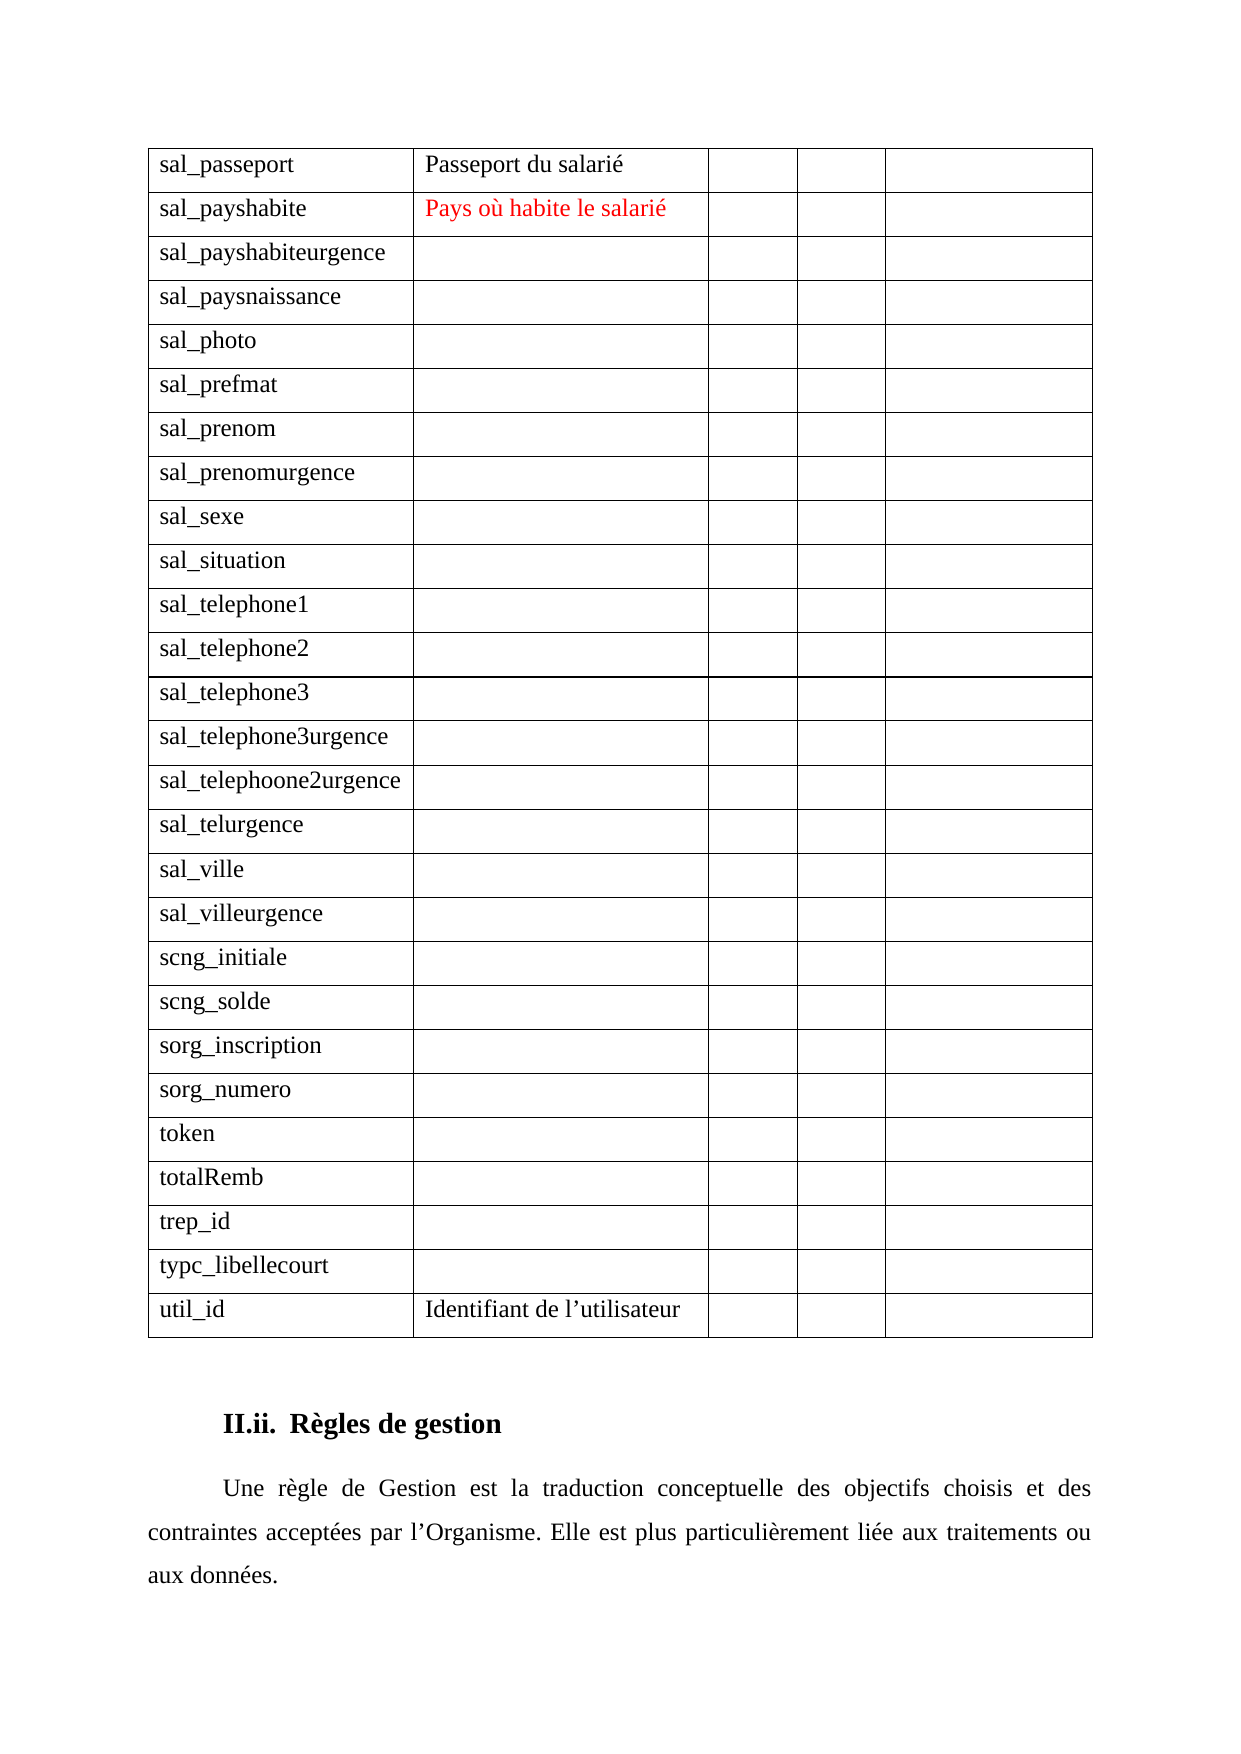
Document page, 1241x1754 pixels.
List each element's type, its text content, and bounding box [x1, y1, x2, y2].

table_cell [798, 1030, 885, 1073]
table_cell [709, 633, 797, 676]
table_cell [886, 942, 1092, 985]
table_cell [709, 237, 797, 280]
table_cell [709, 1294, 797, 1337]
table_cell [414, 1030, 708, 1073]
table_cell [414, 942, 708, 985]
table_cell [798, 369, 885, 412]
table_cell [709, 369, 797, 412]
table_cell sal_situation [149, 545, 413, 588]
table_cell [886, 986, 1092, 1029]
table_cell [886, 898, 1092, 941]
table_cell [798, 1250, 885, 1293]
table_cell [709, 942, 797, 985]
table_cell [414, 854, 708, 897]
table_cell sal_prenomurgence [149, 457, 413, 500]
table_cell [414, 721, 708, 764]
table_cell [886, 1162, 1092, 1205]
table_cell [709, 501, 797, 544]
table_cell sal_telephone1 [149, 589, 413, 632]
table_cell token [149, 1118, 413, 1161]
table_cell [709, 1162, 797, 1205]
table_cell [798, 898, 885, 941]
table_cell [798, 413, 885, 456]
table_cell [414, 545, 708, 588]
table_cell sal_prefmat [149, 369, 413, 412]
table_cell [886, 457, 1092, 500]
table_cell [709, 898, 797, 941]
table_cell util_id [149, 1294, 413, 1337]
table_cell [798, 589, 885, 632]
table_cell [798, 281, 885, 324]
table_cell sal_telephone2 [149, 633, 413, 676]
table_cell sorg_numero [149, 1074, 413, 1117]
table_cell [709, 325, 797, 368]
table_cell sal_prenom [149, 413, 413, 456]
table_cell [709, 1250, 797, 1293]
table_cell [886, 1074, 1092, 1117]
table_cell [798, 325, 885, 368]
table_cell [709, 413, 797, 456]
table_cell [798, 810, 885, 853]
table_cell [798, 1074, 885, 1117]
table_cell [709, 193, 797, 236]
table_cell [886, 545, 1092, 588]
table_cell [886, 633, 1092, 676]
table_cell [798, 678, 885, 720]
table_cell [886, 854, 1092, 897]
table_cell [798, 721, 885, 764]
table_cell [414, 281, 708, 324]
table_cell [886, 1030, 1092, 1073]
table_cell [414, 1250, 708, 1293]
table_cell [709, 854, 797, 897]
table_cell [414, 325, 708, 368]
table_cell [414, 589, 708, 632]
table_cell [798, 766, 885, 808]
table_cell [886, 325, 1092, 368]
table_cell [886, 149, 1092, 192]
table_cell [709, 281, 797, 324]
table_cell [414, 986, 708, 1029]
table_cell [886, 721, 1092, 764]
table_cell sal_photo [149, 325, 413, 368]
table_cell scng_solde [149, 986, 413, 1029]
table_cell [798, 1294, 885, 1337]
table_cell Pays où habite le salarié [414, 193, 708, 236]
table_cell [886, 766, 1092, 808]
table_cell [709, 1074, 797, 1117]
table_cell sal_telurgence [149, 810, 413, 853]
table_cell totalRemb [149, 1162, 413, 1205]
table_cell sal_telephone3 [149, 678, 413, 720]
table_cell [709, 457, 797, 500]
table_cell [709, 678, 797, 720]
table_cell [709, 149, 797, 192]
table_cell [798, 986, 885, 1029]
table_cell [798, 545, 885, 588]
table_cell [709, 545, 797, 588]
table_cell [886, 589, 1092, 632]
table_cell sal_telephoone2urgence [149, 766, 413, 808]
table_cell [709, 1206, 797, 1249]
table_cell [798, 1118, 885, 1161]
table_cell [414, 1074, 708, 1117]
table_cell Passeport du salarié [414, 149, 708, 192]
table_cell [414, 766, 708, 808]
table_cell sal_villeurgence [149, 898, 413, 941]
table_cell [414, 501, 708, 544]
table_cell [886, 501, 1092, 544]
table_cell [414, 369, 708, 412]
table_cell [798, 942, 885, 985]
table_cell [709, 721, 797, 764]
table_cell [414, 237, 708, 280]
table_cell [414, 898, 708, 941]
table_cell [709, 766, 797, 808]
table_cell sal_passeport [149, 149, 413, 192]
table_cell [414, 633, 708, 676]
table_cell [798, 1206, 885, 1249]
table_cell [709, 986, 797, 1029]
table_cell [798, 501, 885, 544]
table_cell [414, 413, 708, 456]
table_cell sal_payshabiteurgence [149, 237, 413, 280]
table_cell sorg_inscription [149, 1030, 413, 1073]
table_cell [414, 810, 708, 853]
table_cell [886, 1118, 1092, 1161]
table_cell [798, 1162, 885, 1205]
table_cell [709, 589, 797, 632]
table_cell [886, 1294, 1092, 1337]
table_cell [798, 457, 885, 500]
table_cell [798, 193, 885, 236]
table_cell [886, 237, 1092, 280]
table_cell [886, 1250, 1092, 1293]
table_cell typc_libellecourt [149, 1250, 413, 1293]
table_cell sal_paysnaissance [149, 281, 413, 324]
table_cell [886, 413, 1092, 456]
table_cell scng_initiale [149, 942, 413, 985]
table_cell [414, 1206, 708, 1249]
table_cell [886, 1206, 1092, 1249]
list Règles de gestion [223, 1406, 1093, 1440]
table_cell [798, 854, 885, 897]
table_cell [798, 633, 885, 676]
table_cell [798, 149, 885, 192]
table_cell [886, 193, 1092, 236]
table_cell sal_sexe [149, 501, 413, 544]
table_cell [414, 1118, 708, 1161]
table_cell [709, 810, 797, 853]
table_cell sal_telephone3urgence [149, 721, 413, 764]
table_cell [414, 678, 708, 720]
table_cell [886, 369, 1092, 412]
table_cell [709, 1030, 797, 1073]
table_cell [886, 281, 1092, 324]
table_cell [798, 237, 885, 280]
table_cell [886, 678, 1092, 720]
table_cell [709, 1118, 797, 1161]
table_cell [414, 457, 708, 500]
table_cell Identifiant de l’utilisateur [414, 1294, 708, 1337]
table_cell sal_ville [149, 854, 413, 897]
table_cell trep_id [149, 1206, 413, 1249]
table_cell sal_payshabite [149, 193, 413, 236]
table_cell [414, 1162, 708, 1205]
table_cell [886, 810, 1092, 853]
